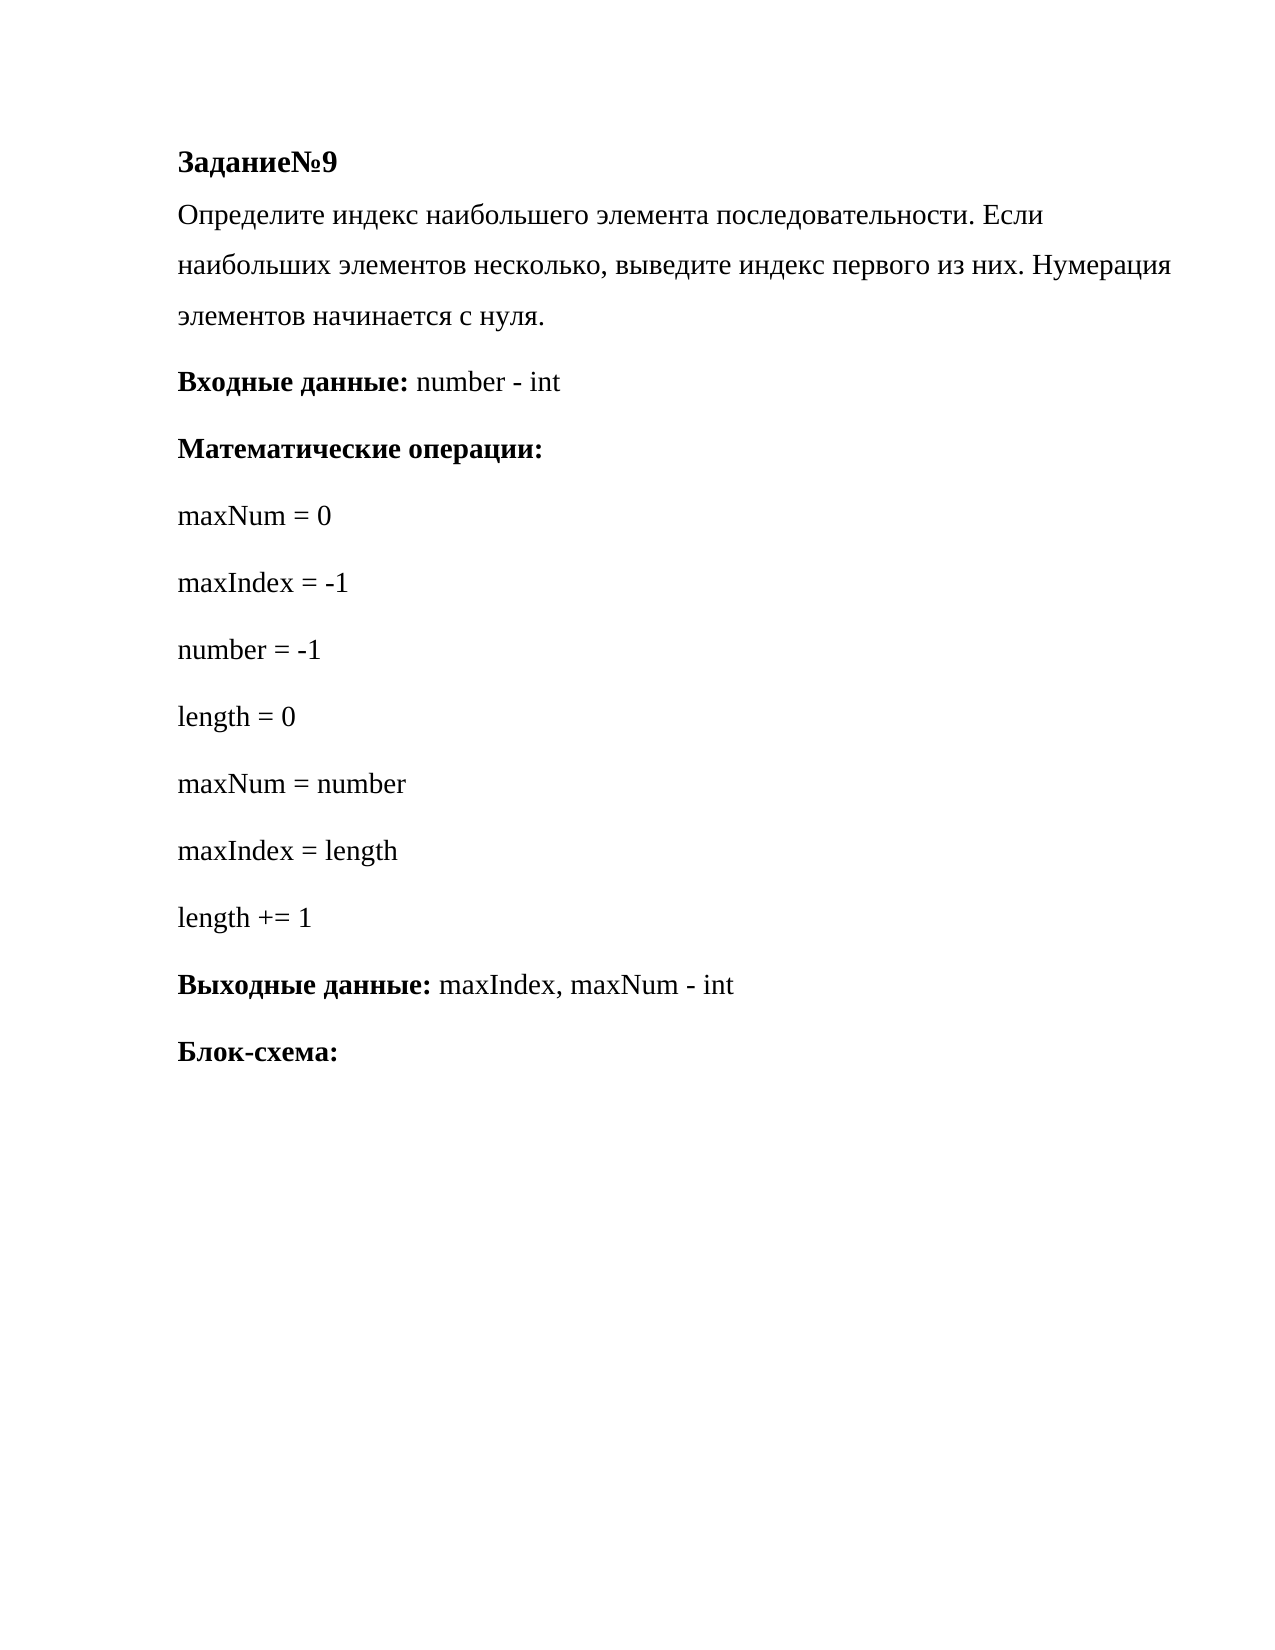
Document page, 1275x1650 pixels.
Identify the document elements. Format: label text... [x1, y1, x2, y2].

text Блок-схема: [177, 1034, 1186, 1068]
text maxIndex = -1 [177, 566, 1186, 599]
subtitle Задание№9 [177, 143, 1186, 179]
text length += 1 [177, 900, 1186, 934]
text Входные данные: number - int [177, 364, 1186, 398]
text maxNum = 0 [177, 498, 1186, 532]
text Определите индекс наибольшего элемента последовательности. Если наибольших элементов несколько, выведите индекс первого из них. Нумерация элементов начинается с нуля. [177, 197, 1186, 331]
text number = -1 [177, 632, 1186, 666]
text Выходные данные: maxIndex, maxNum - int [177, 967, 1186, 1001]
text maxNum = number [177, 766, 1186, 800]
text length = 0 [177, 699, 1186, 733]
text maxIndex = length [177, 833, 1186, 867]
text Математические операции: [177, 432, 1186, 465]
